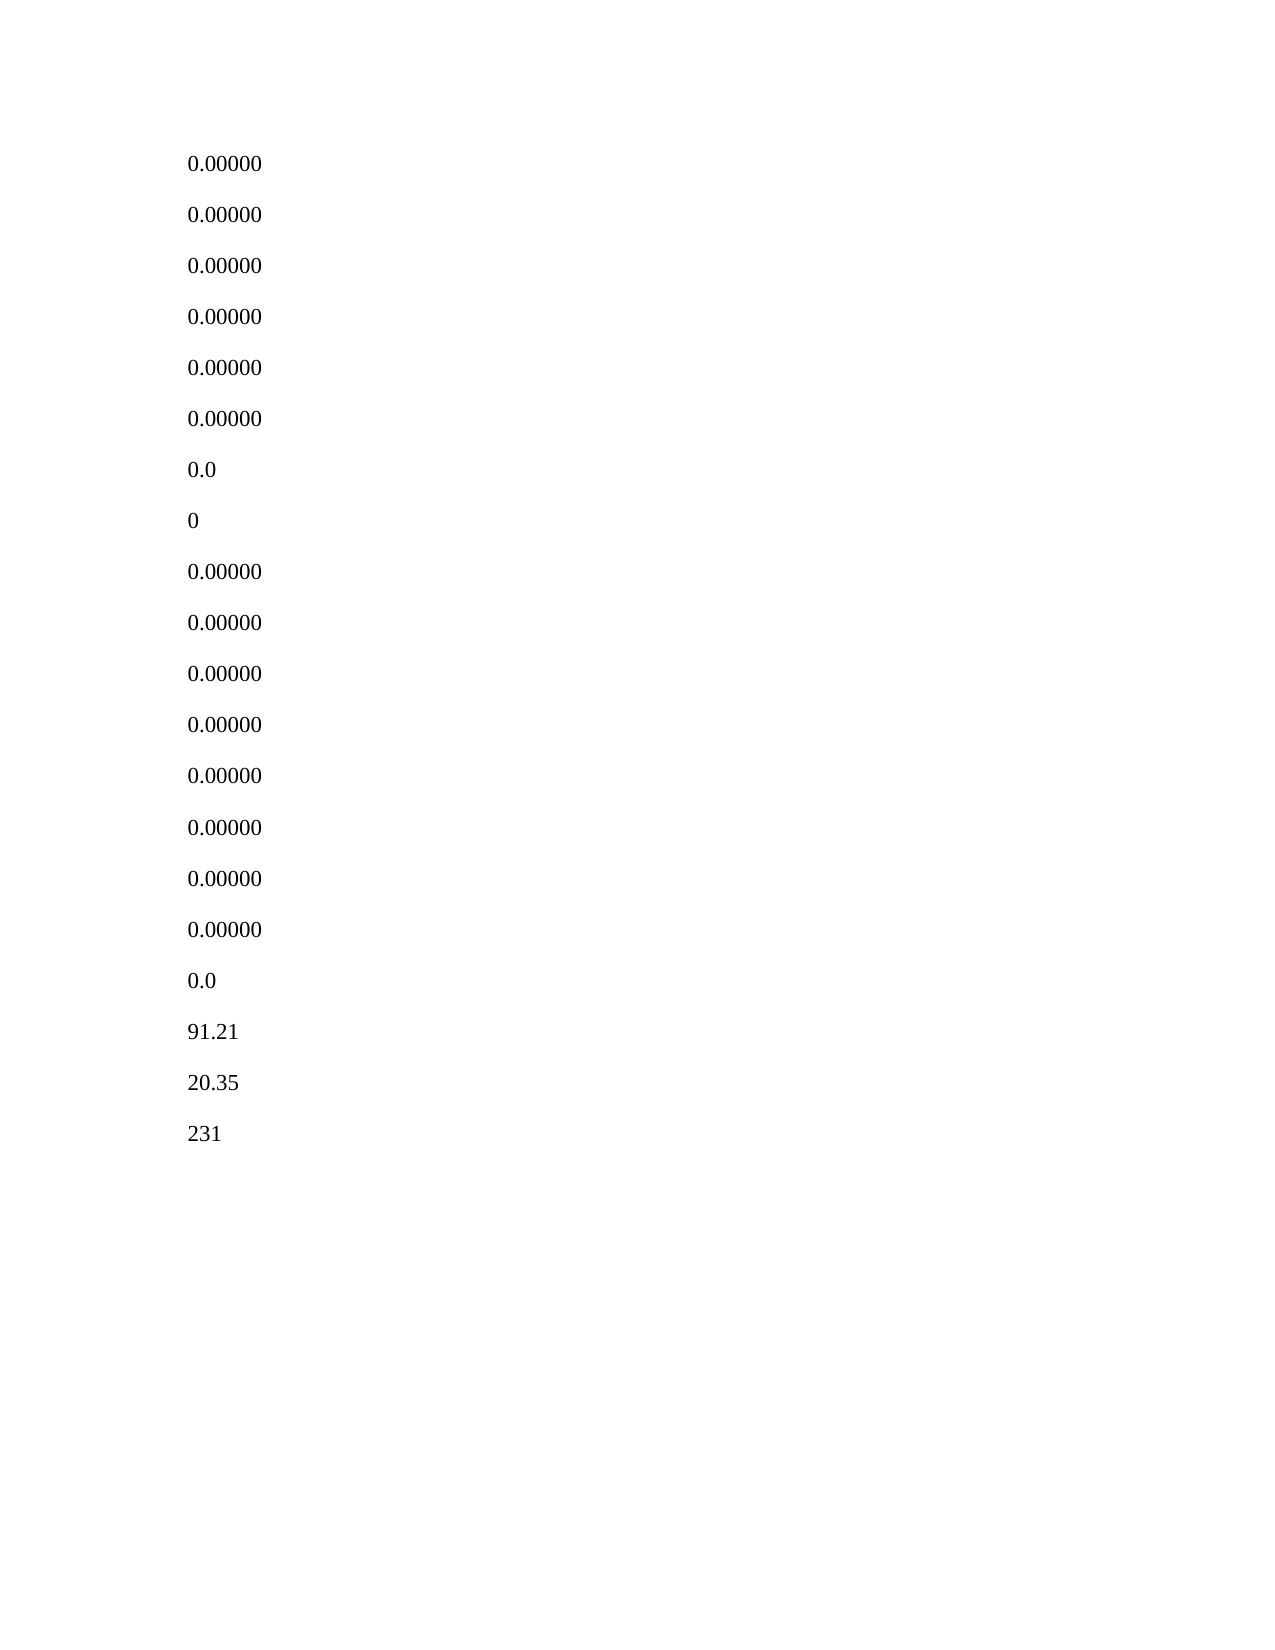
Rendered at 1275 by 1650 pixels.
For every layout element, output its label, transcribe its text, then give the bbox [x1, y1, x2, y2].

table_cell 0.00000 [176, 303, 1076, 354]
table_cell 0.00000 [176, 405, 1076, 456]
table_cell 0.00000 [176, 814, 1076, 864]
table_cell 0.00000 [176, 916, 1076, 967]
table_cell 0.00000 [176, 558, 1076, 609]
table_cell 0 [176, 507, 1076, 558]
table_cell 91.21 [176, 1018, 1076, 1069]
table_cell 0.0 [176, 456, 1076, 507]
table_cell 231 [176, 1120, 1076, 1171]
table_cell 0.00000 [176, 660, 1076, 711]
table_cell 0.00000 [176, 711, 1076, 762]
table_cell 0.00000 [176, 865, 1076, 916]
table_cell 0.00000 [176, 354, 1076, 405]
table_cell 0.00000 [176, 150, 1076, 201]
table_cell 0.00000 [176, 763, 1076, 813]
table_cell 0.00000 [176, 609, 1076, 660]
table_cell 20.35 [176, 1069, 1076, 1120]
table_cell 0.00000 [176, 201, 1076, 252]
table_cell 0.00000 [176, 252, 1076, 303]
table_cell 0.0 [176, 967, 1076, 1018]
